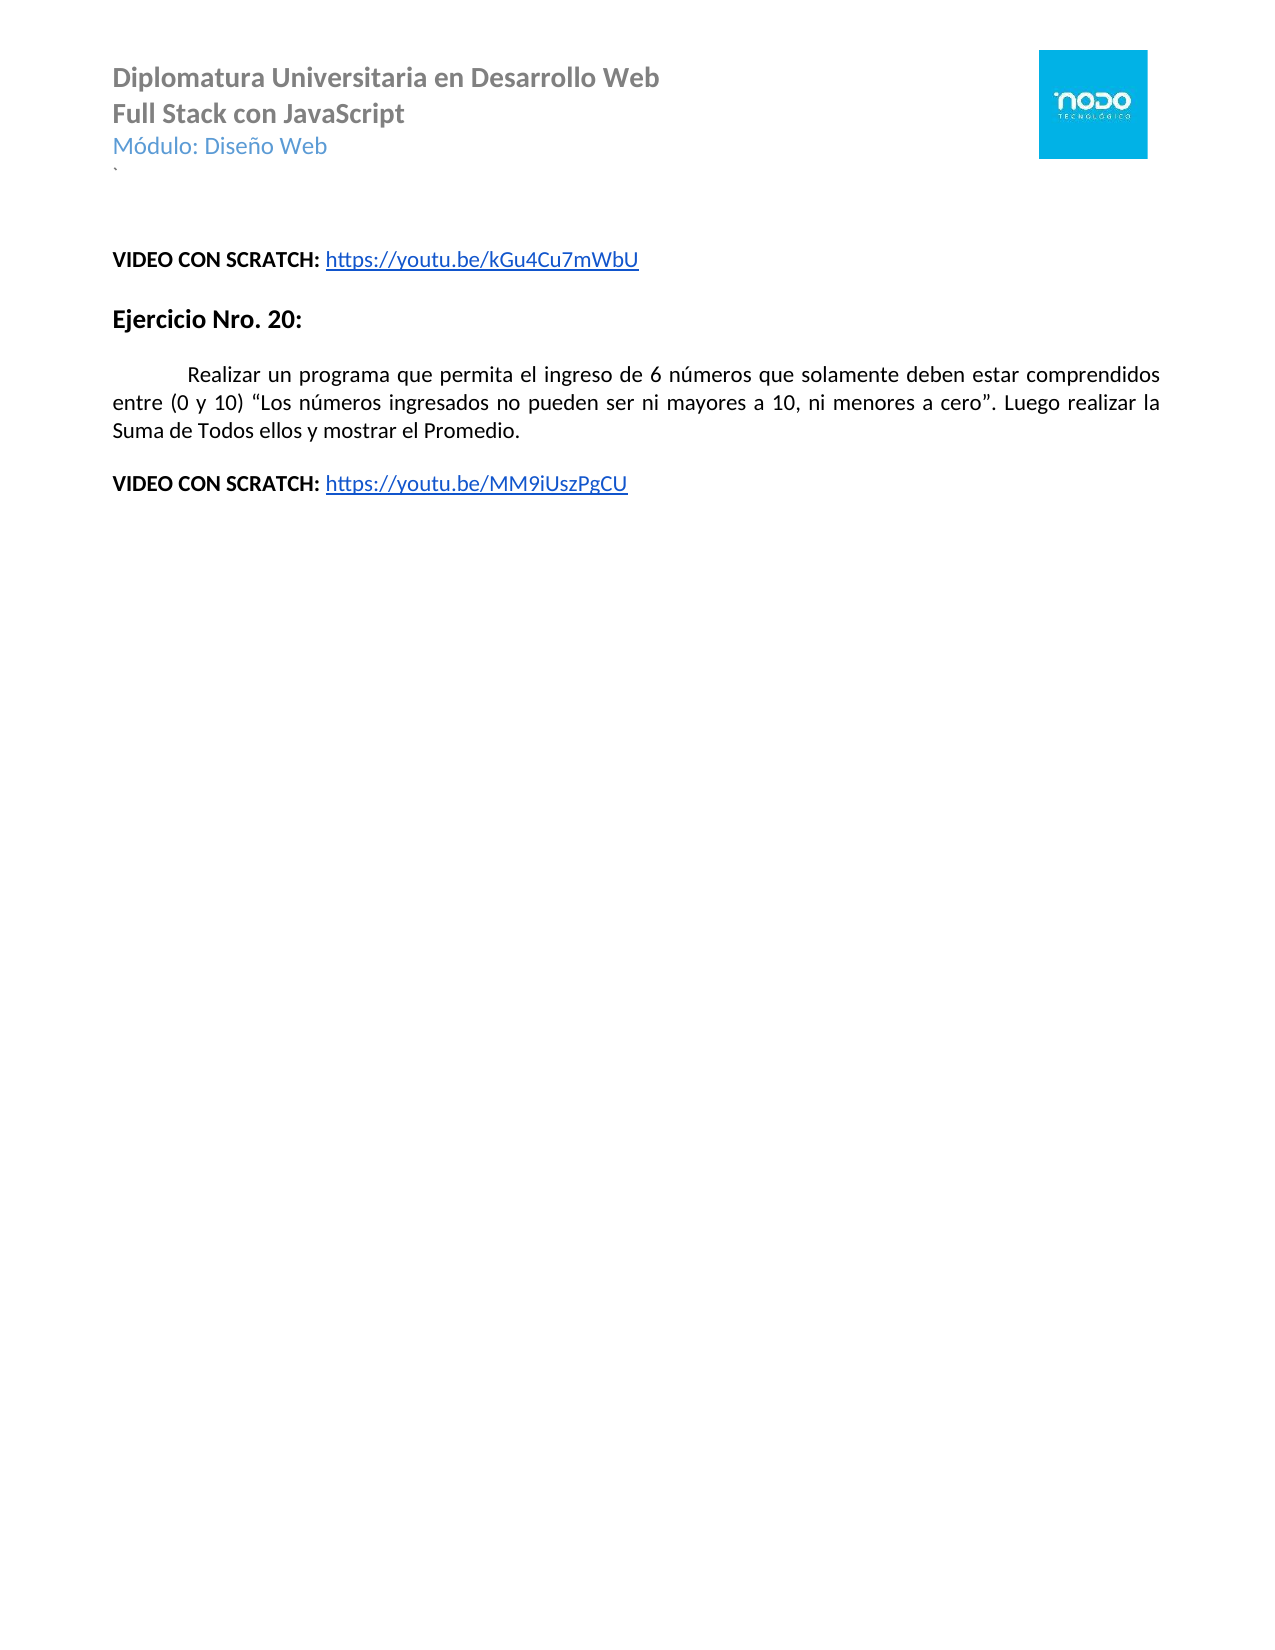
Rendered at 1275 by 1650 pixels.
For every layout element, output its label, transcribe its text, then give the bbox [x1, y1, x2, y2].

picture [1078, 114, 1095, 120]
subtitle Ejercicio Nro. 20: [112, 302, 1163, 335]
text Realizar un programa que permita el ingreso de 6 números que solamente deben estar comprendidos entre (0 y 10) “Los números ingresados no pueden ser ni mayores a 10, ni menores a cero”. Luego realizar la Suma de Todos ellos y mostrar el Promedio. [112, 360, 1163, 444]
picture [1054, 90, 1132, 114]
text VIDEO CON SCRATCH: https://youtu.be/kGu4Cu7mWbU [112, 245, 1163, 273]
picture [1100, 113, 1129, 119]
text VIDEO CON SCRATCH: https://youtu.be/MM9iUszPgCU [112, 469, 1163, 497]
